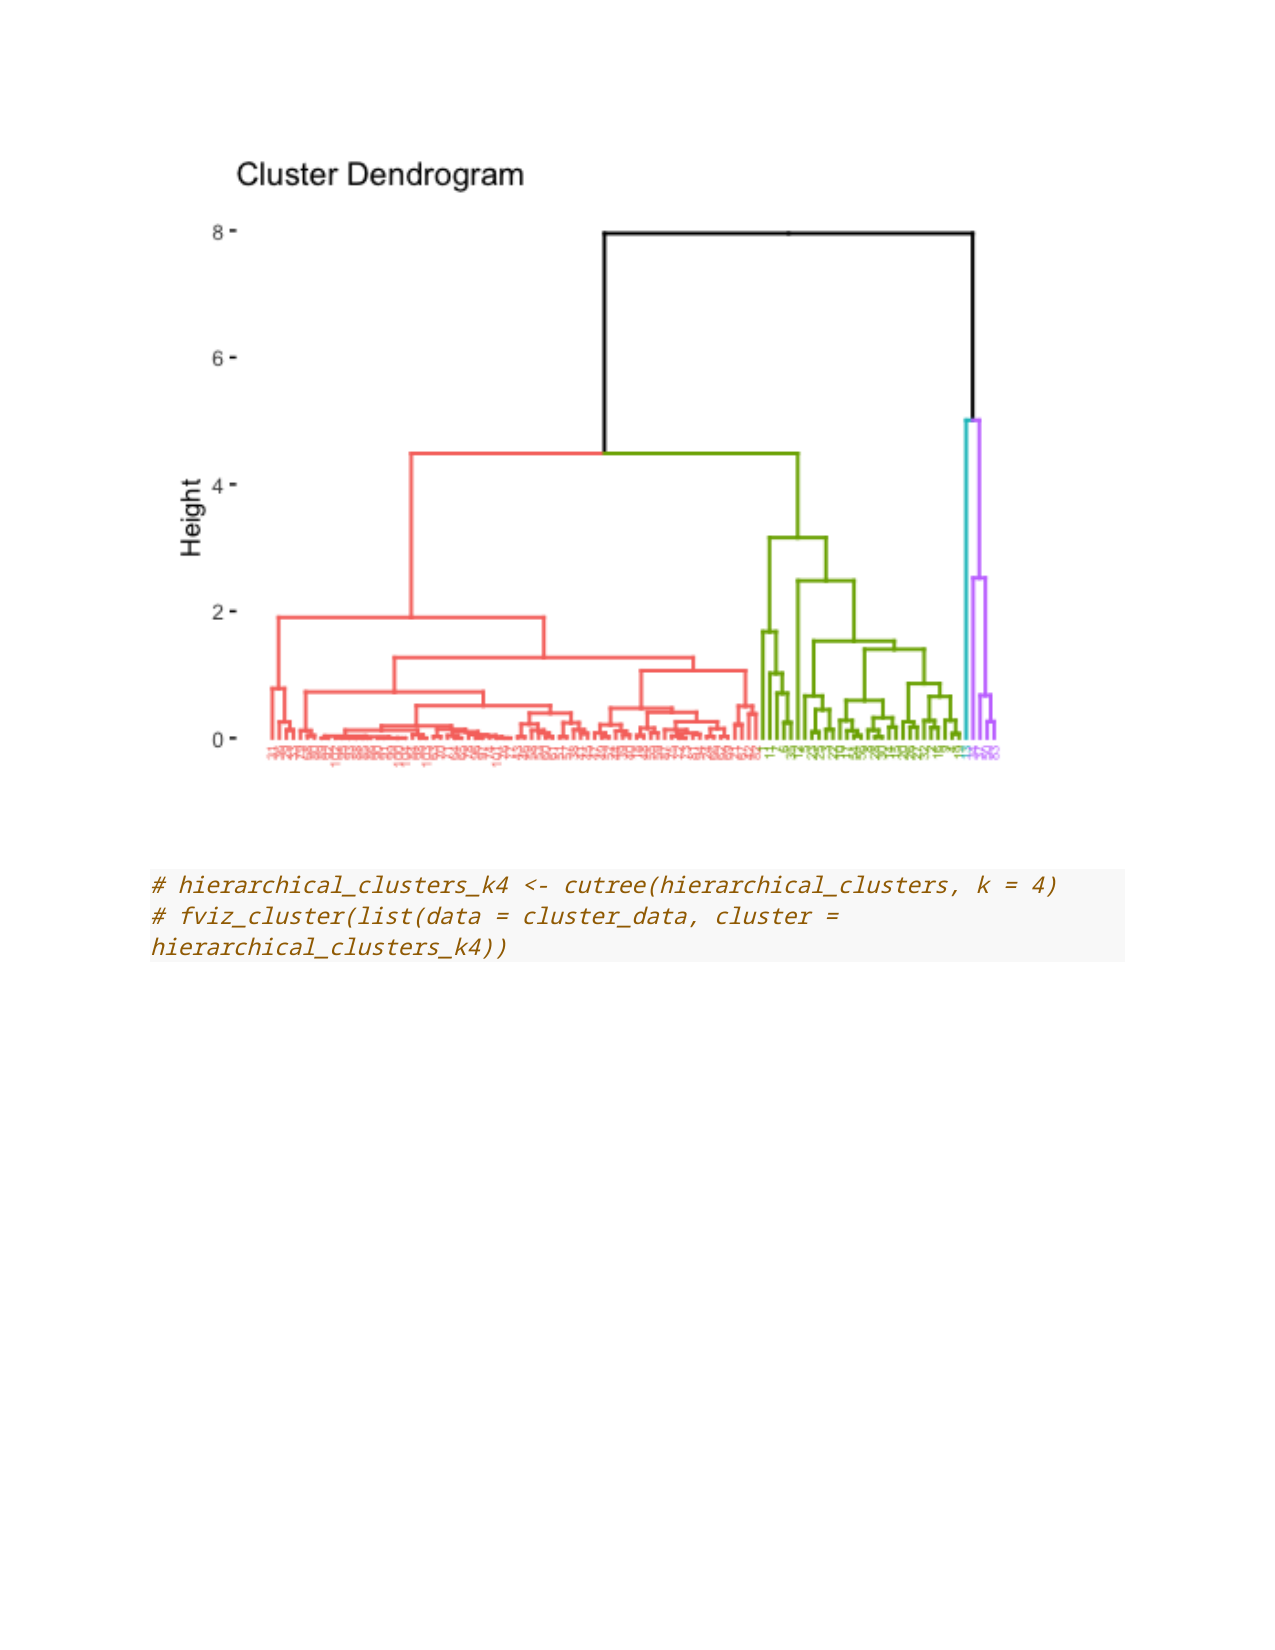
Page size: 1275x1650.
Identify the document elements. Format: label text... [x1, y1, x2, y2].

picture [168, 150, 1044, 850]
text # hierarchical_clusters_k4 <- cutree(hierarchical_clusters, k = 4) # fviz_cluster(list(data = cluster_data, cluster = hierarchical_clusters_k4)) [507, 869, 1125, 962]
